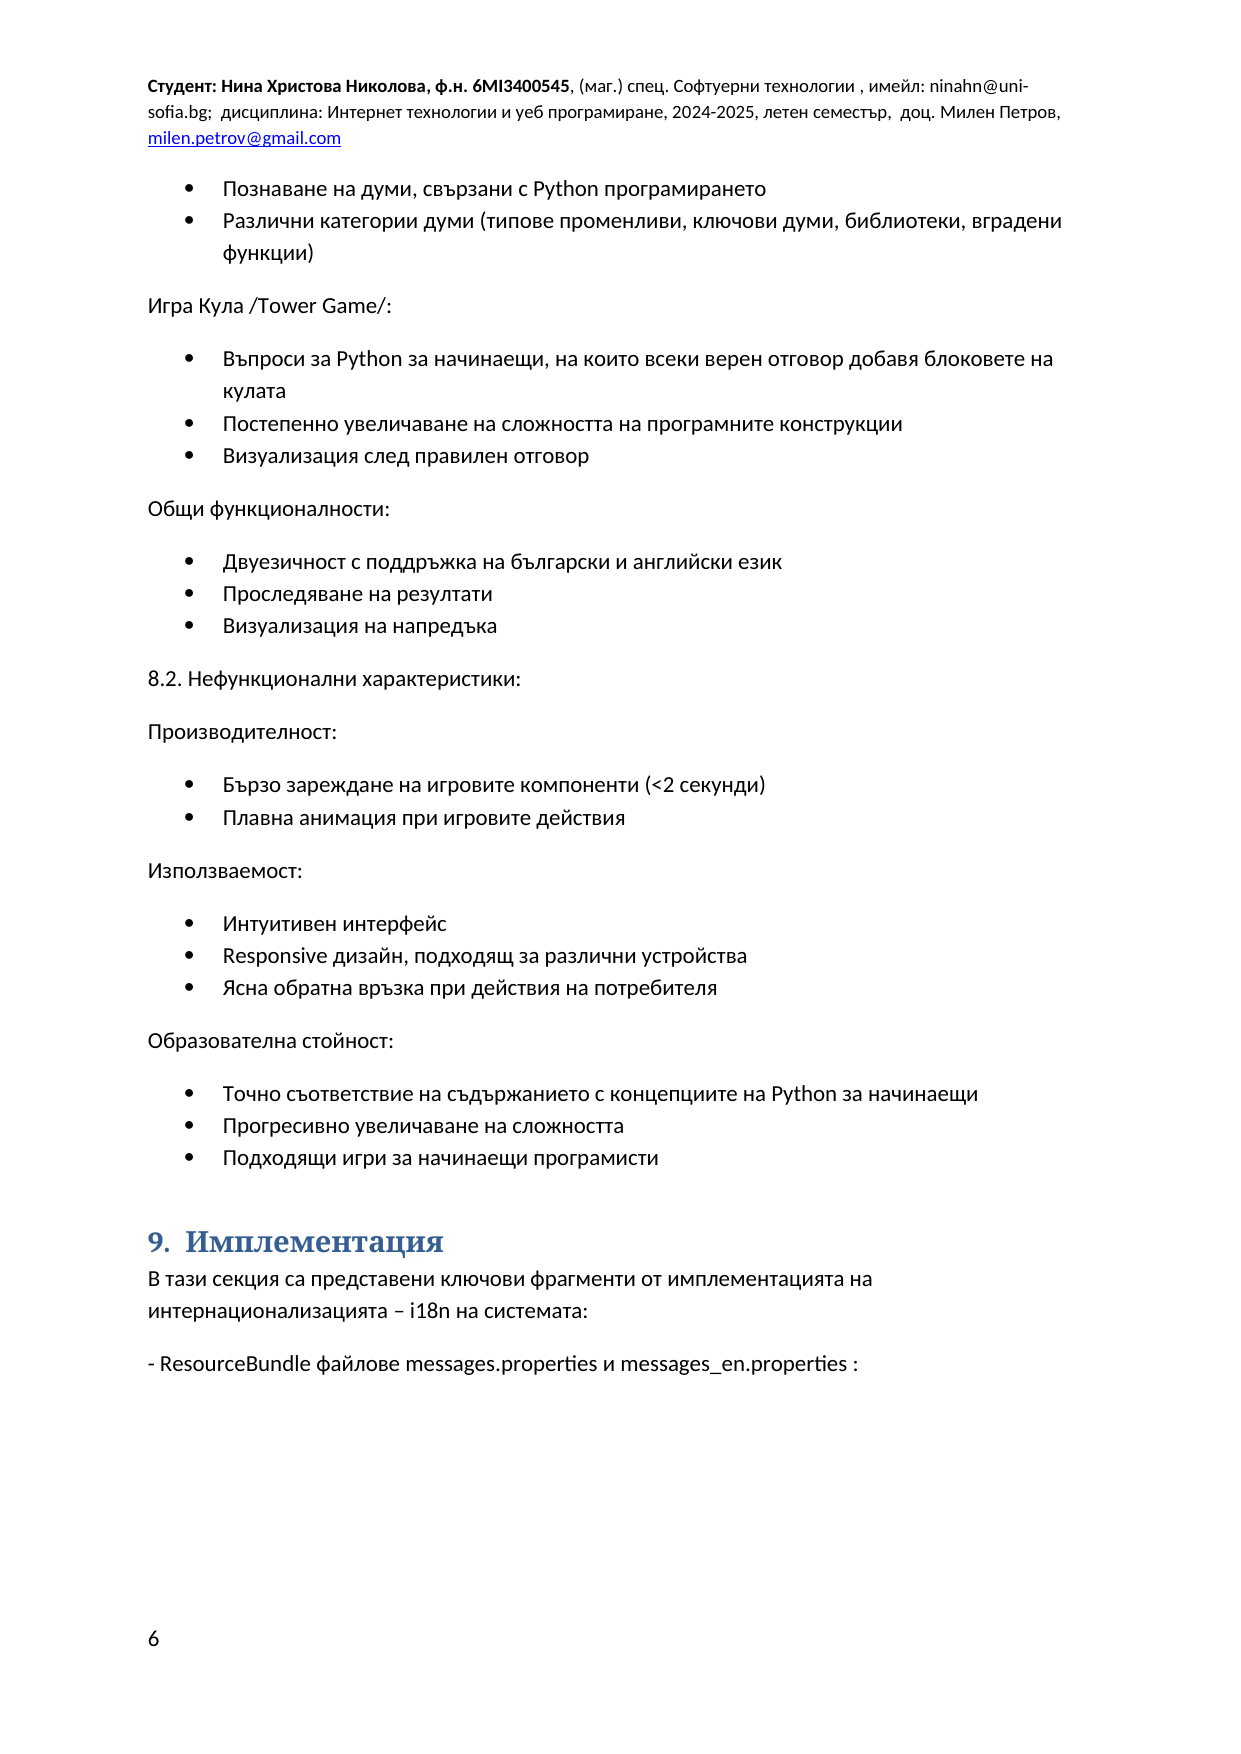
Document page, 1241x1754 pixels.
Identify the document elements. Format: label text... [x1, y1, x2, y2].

text - ResourceBundle файлове messages.properties и messages_en.properties : [148, 1349, 1093, 1377]
text 8.2. Нефункционални характеристики: [148, 664, 1093, 692]
text Производителност: [148, 717, 1093, 746]
list Проследяване на резултати [185, 579, 1093, 607]
text Общи функционалности: [148, 494, 1093, 522]
list Познаване на думи, свързани с Python програмирането [185, 174, 1093, 202]
list Постепенно увеличаване на сложността на програмните конструкции [185, 409, 1093, 437]
list Визуализация на напредъка [185, 611, 1093, 639]
list Точно съответствие на съдържанието с концепциите на Python за начинаещи [185, 1079, 1093, 1107]
list Визуализация след правилен отговор [185, 441, 1093, 469]
list Бързо зареждане на игровите компоненти (<2 секунди) [185, 771, 1093, 798]
text Игра Кула /Tower Game/: [148, 291, 1093, 319]
list Прогресивно увеличаване на сложността [185, 1111, 1093, 1139]
text В тази секция са представени ключови фрагменти от имплементацията на интернационализацията – i18n на системата: [148, 1264, 1093, 1324]
list Подходящи игри за начинаещи програмисти [185, 1143, 1093, 1172]
list Въпроси за Python за начинаещи, на които всеки верен отговор добавя блоковете на кулата [185, 344, 1093, 405]
list Плавна анимация при игровите действия [185, 803, 1093, 831]
list Различни категории думи (типове променливи, ключови думи, библиотеки, вградени функции) [185, 206, 1093, 266]
list Responsive дизайн, подходящ за различни устройства [185, 941, 1093, 969]
list Интуитивен интерфейс [185, 909, 1093, 937]
list Двуезичност с поддръжка на български и английски език [185, 547, 1093, 575]
list Ясна обратна връзка при действия на потребителя [185, 973, 1093, 1001]
text Използваемост: [148, 856, 1093, 884]
text Образователна стойност: [148, 1026, 1093, 1054]
subtitle Имплементация [148, 1226, 1093, 1259]
